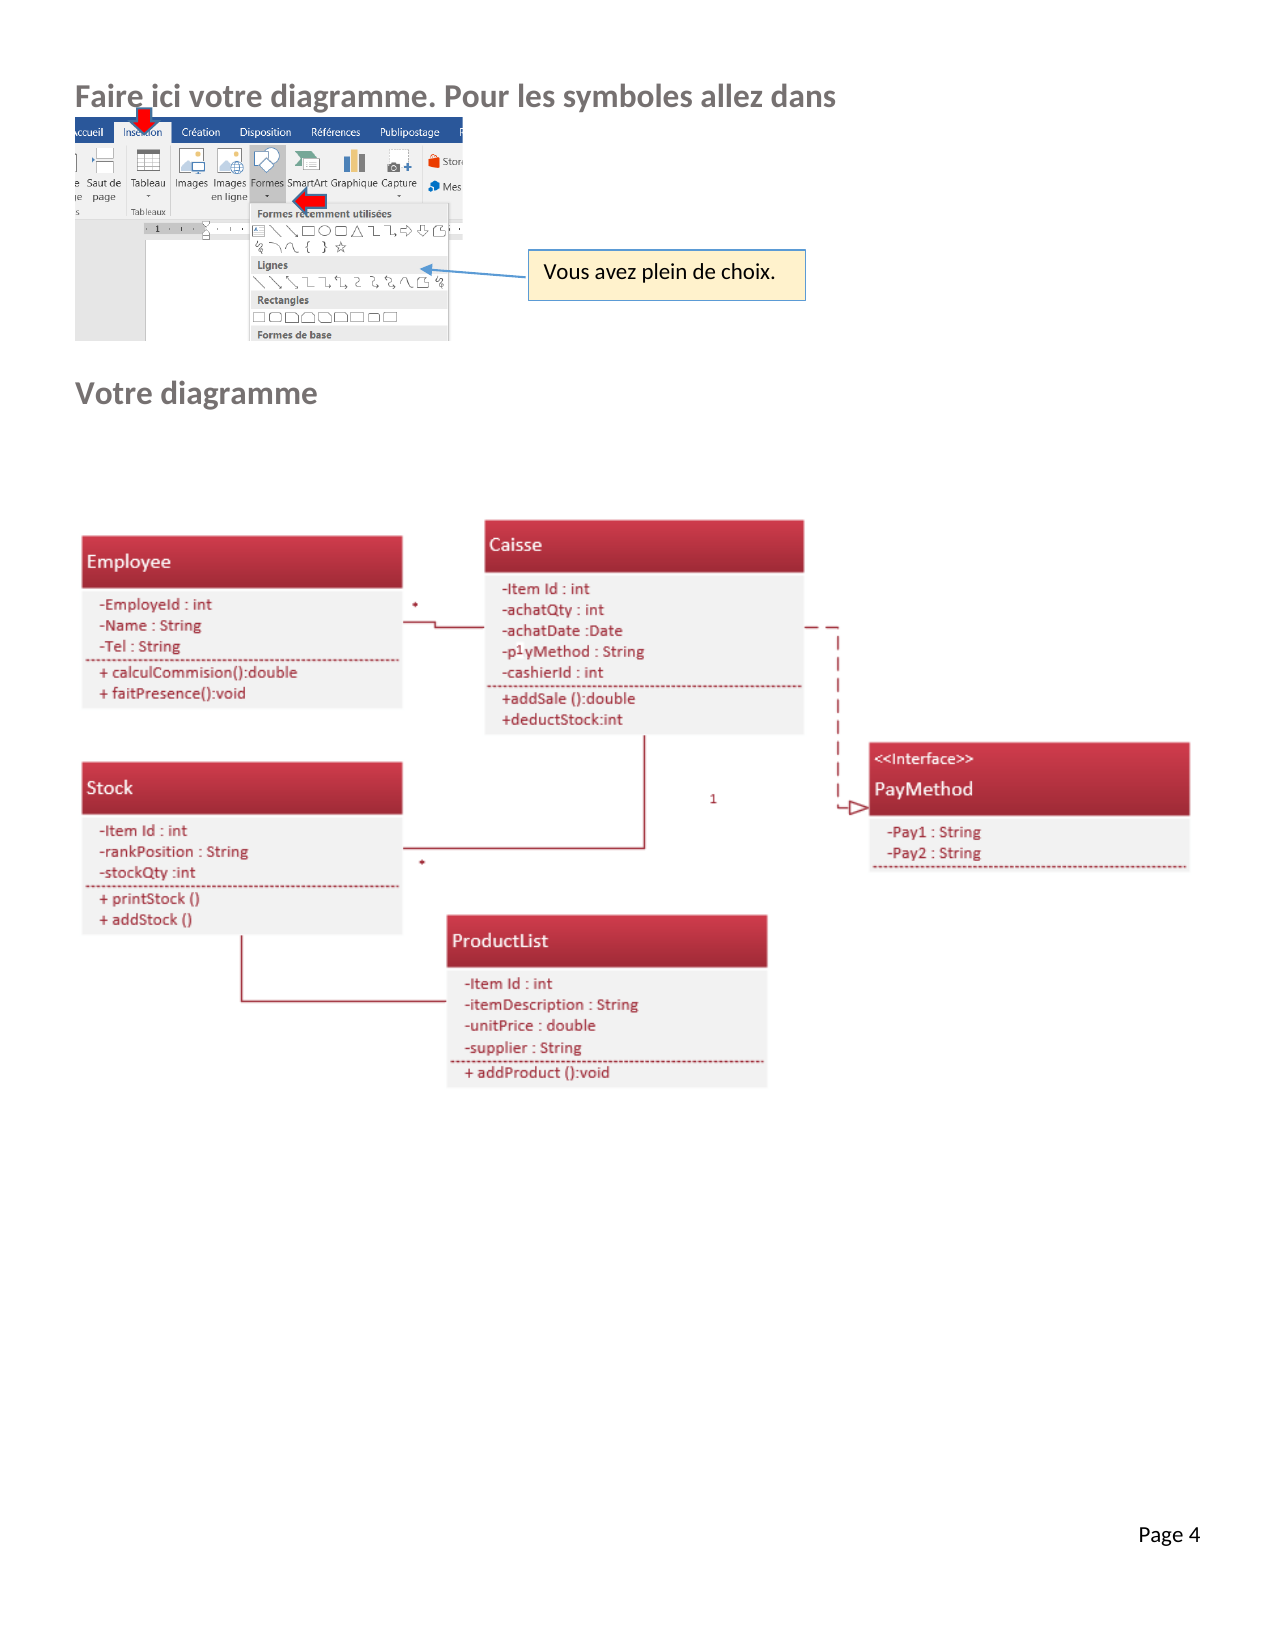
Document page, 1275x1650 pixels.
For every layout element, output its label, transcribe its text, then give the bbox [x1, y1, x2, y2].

picture [75, 504, 1200, 1129]
picture [75, 117, 463, 341]
text Votre diagramme [75, 372, 1200, 413]
